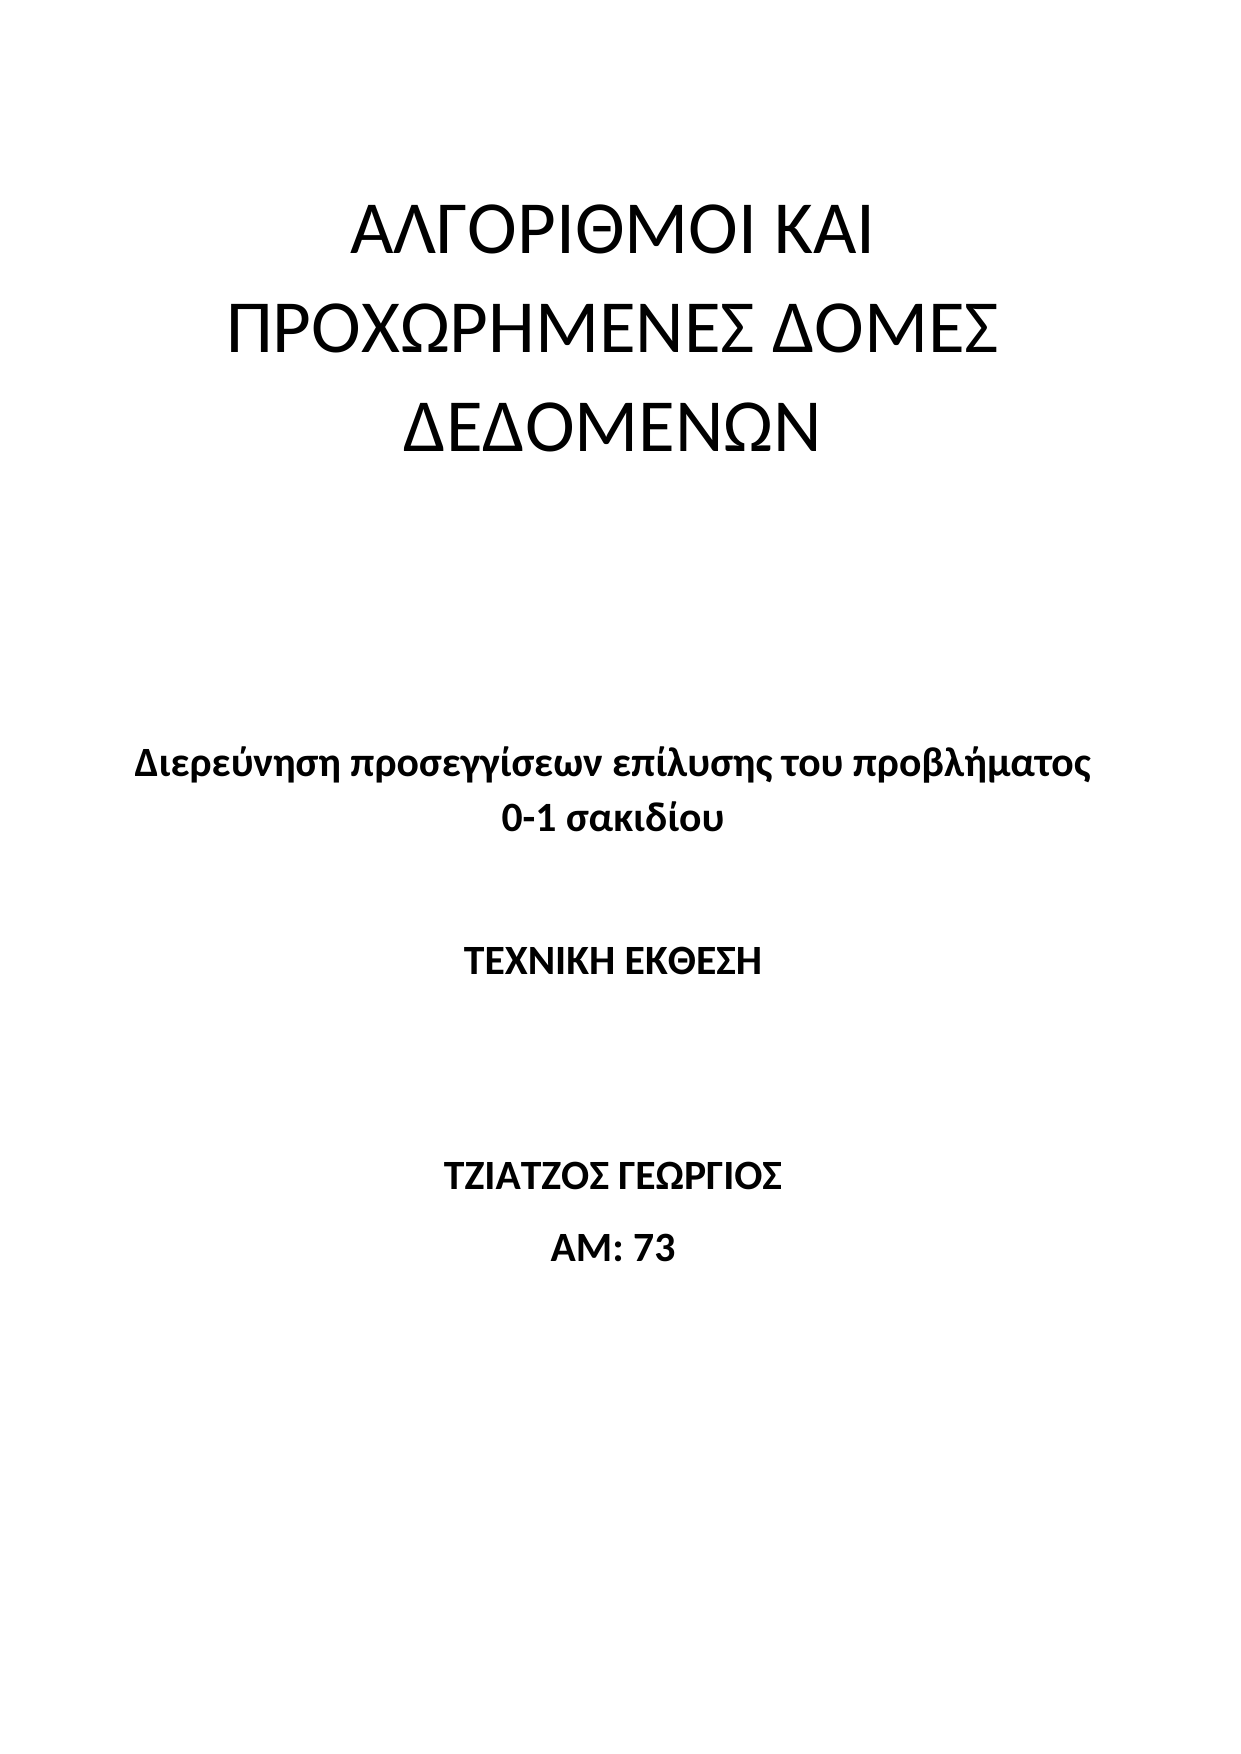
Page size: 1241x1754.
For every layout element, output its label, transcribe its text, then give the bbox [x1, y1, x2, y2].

text ΑΜ: 73 [133, 1221, 1093, 1271]
text ΑΛΓΟΡΙΘΜΟΙ ΚΑΙ ΠΡΟΧΩΡΗΜΕΝΕΣ ΔΟΜΕΣ ΔΕΔΟΜΕΝΩΝ [133, 181, 1093, 470]
text Διερεύνηση προσεγγίσεων επίλυσης του προβλήματος 0-1 σακιδίου [133, 736, 1093, 842]
text ΤΖΙΑΤΖΟΣ ΓΕΩΡΓΙΟΣ [133, 1149, 1093, 1200]
text ΤΕΧΝΙΚΗ ΕΚΘΕΣΗ [133, 934, 1093, 985]
